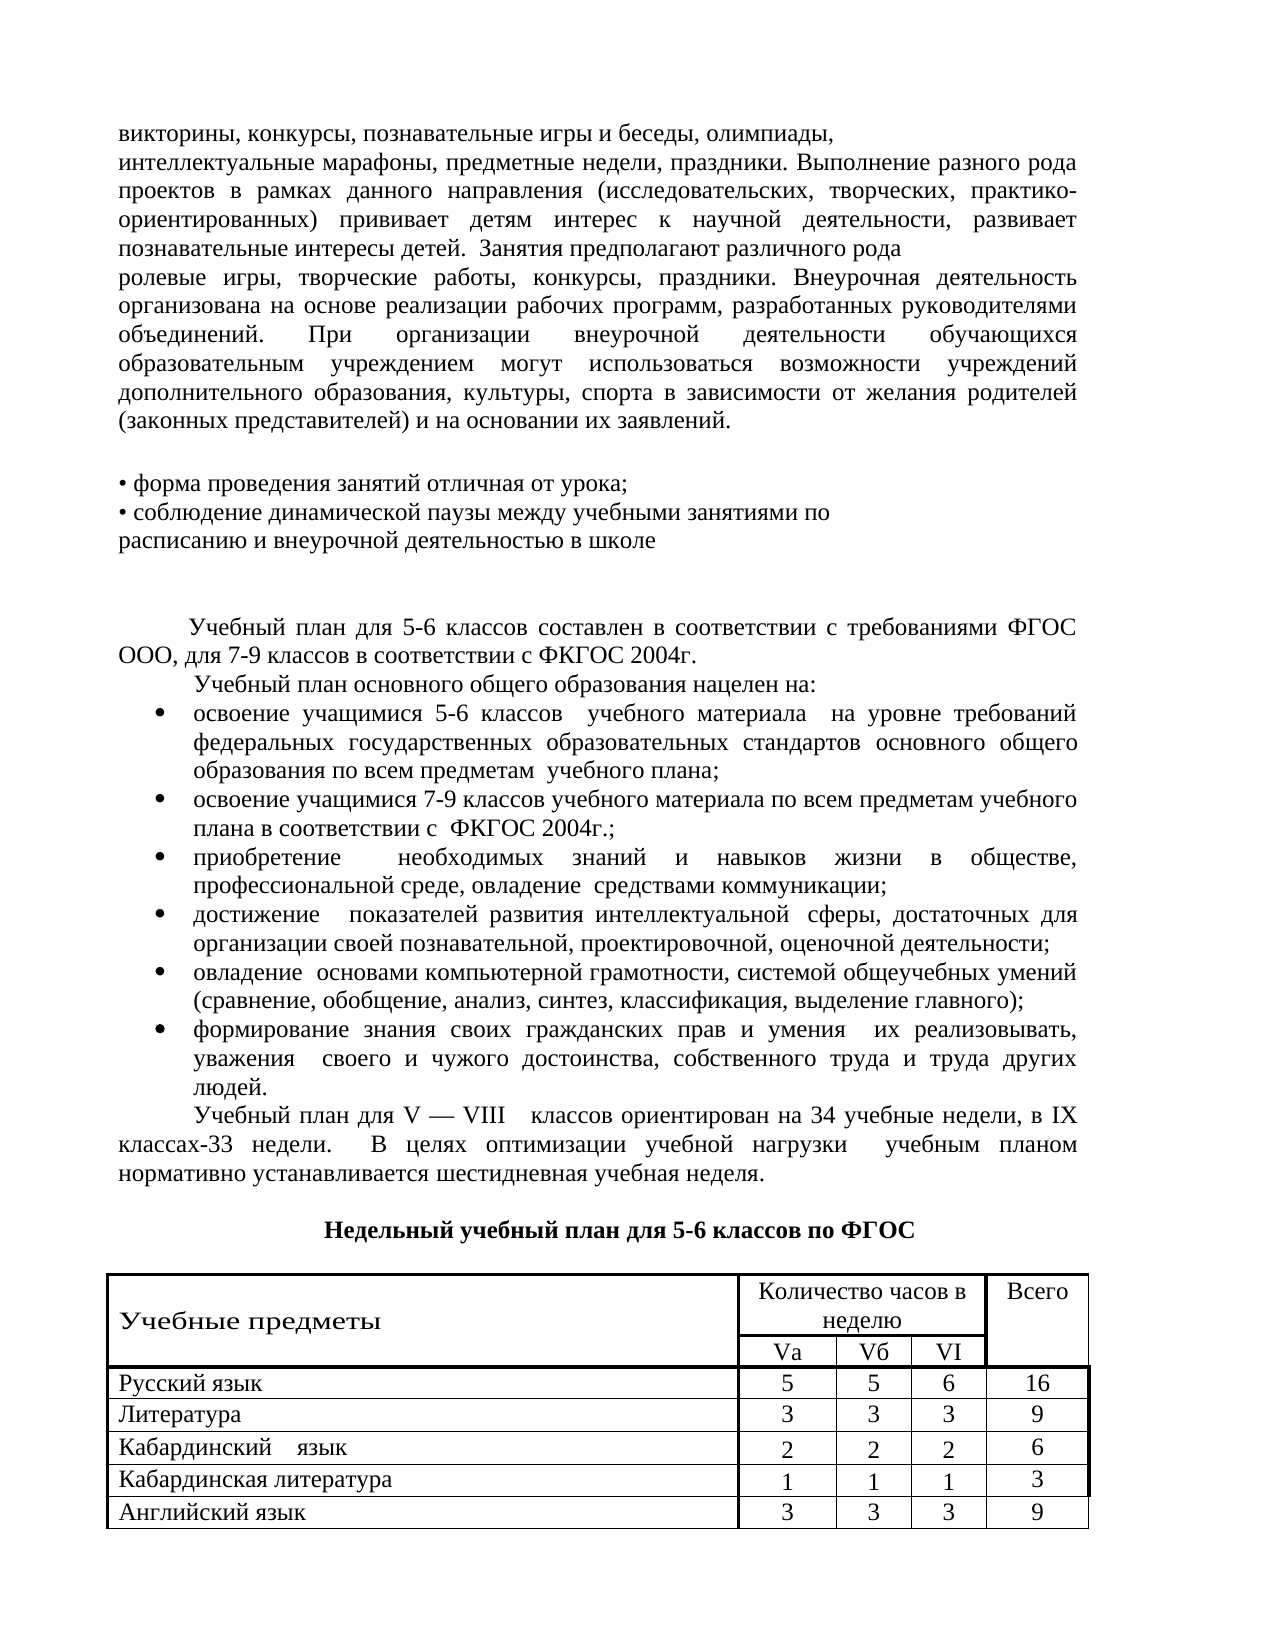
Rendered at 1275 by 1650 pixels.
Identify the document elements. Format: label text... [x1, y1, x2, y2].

list формирование знания своих гражданских прав и умения их реализовывать, уважения своего и чужого достоинства, собственного труда и труда других людей. [156, 1014, 1078, 1100]
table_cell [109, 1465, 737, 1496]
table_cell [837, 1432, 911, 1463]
text расписанию и внеурочной деятельностью в школе [118, 525, 1078, 554]
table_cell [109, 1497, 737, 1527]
text Учебный план для 5-6 классов составлен в соответствии с требованиями ФГОС ООО, для 7-9 классов в соответствии с ФКГОС 2004г. [118, 612, 1078, 669]
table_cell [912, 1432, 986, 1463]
text • форма проведения занятий отличная от урока; [118, 468, 1078, 497]
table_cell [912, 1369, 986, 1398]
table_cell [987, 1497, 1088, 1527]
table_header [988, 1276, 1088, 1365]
list достижение показателей развития интеллектуальной сферы, достаточных для организации своей познавательной, проектировочной, оценочной деятельности; [156, 899, 1078, 957]
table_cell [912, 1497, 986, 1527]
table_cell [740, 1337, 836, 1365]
text интеллектуальные марафоны, предметные недели, праздники. Выполнение разного рода проектов в рамках данного направления (исследовательских, творческих, практико-ориентированных) прививает детям интерес к научной деятельности, развивает познавательные интересы детей. Занятия предполагают различного рода [118, 147, 1078, 262]
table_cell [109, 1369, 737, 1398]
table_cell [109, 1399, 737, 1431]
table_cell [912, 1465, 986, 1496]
text Недельный учебный план для 5-6 классов по ФГОС [118, 1215, 1078, 1244]
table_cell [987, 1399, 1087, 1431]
list освоение учащимися 7-9 классов учебного материала по всем предметам учебного плана в соответствии с ФКГОС 2004г.; [156, 784, 1078, 842]
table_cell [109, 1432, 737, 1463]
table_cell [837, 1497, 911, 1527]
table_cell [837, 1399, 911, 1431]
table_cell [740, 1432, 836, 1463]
text ролевые игры, творческие работы, конкурсы, праздники. Внеурочная деятельность организована на основе реализации рабочих программ, разработанных руководителями объединений. При организации внеурочной деятельности обучающихся образовательным учреждением могут использоваться возможности учреждений дополнительного образования, культуры, спорта в зависимости от желания родителей (законных представителей) и на основании их заявлений. [118, 262, 1078, 434]
text Учебный план основного общего образования нацелен на: [118, 669, 1078, 698]
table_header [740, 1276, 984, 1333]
text викторины, конкурсы, познавательные игры и беседы, олимпиады, [118, 118, 1078, 147]
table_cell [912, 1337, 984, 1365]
text • соблюдение динамической паузы между учебными занятиями по [118, 497, 1078, 525]
list овладение основами компьютерной грамотности, системой общеучебных умений (сравнение, обобщение, анализ, синтез, классификация, выделение главного); [156, 957, 1078, 1014]
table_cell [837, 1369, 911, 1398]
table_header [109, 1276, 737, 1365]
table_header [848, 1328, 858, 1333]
text Учебный план для V — VIII классов ориентирован на 34 учебные недели, в IX классах-33 недели. В целях оптимизации учебной нагрузки учебным планом нормативно устанавливается шестидневная учебная неделя. [118, 1100, 1078, 1187]
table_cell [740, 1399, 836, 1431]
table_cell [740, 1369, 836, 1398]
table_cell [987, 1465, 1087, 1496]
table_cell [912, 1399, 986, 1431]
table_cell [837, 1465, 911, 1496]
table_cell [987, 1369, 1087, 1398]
list освоение учащимися 5-6 классов учебного материала на уровне требований федеральных государственных образовательных стандартов основного общего образования по всем предметам учебного плана; [156, 698, 1078, 784]
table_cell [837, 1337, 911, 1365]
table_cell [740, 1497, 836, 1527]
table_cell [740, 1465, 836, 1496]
list приобретение необходимых знаний и навыков жизни в обществе, профессиональной среде, овладение средствами коммуникации; [156, 842, 1078, 899]
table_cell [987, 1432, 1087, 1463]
